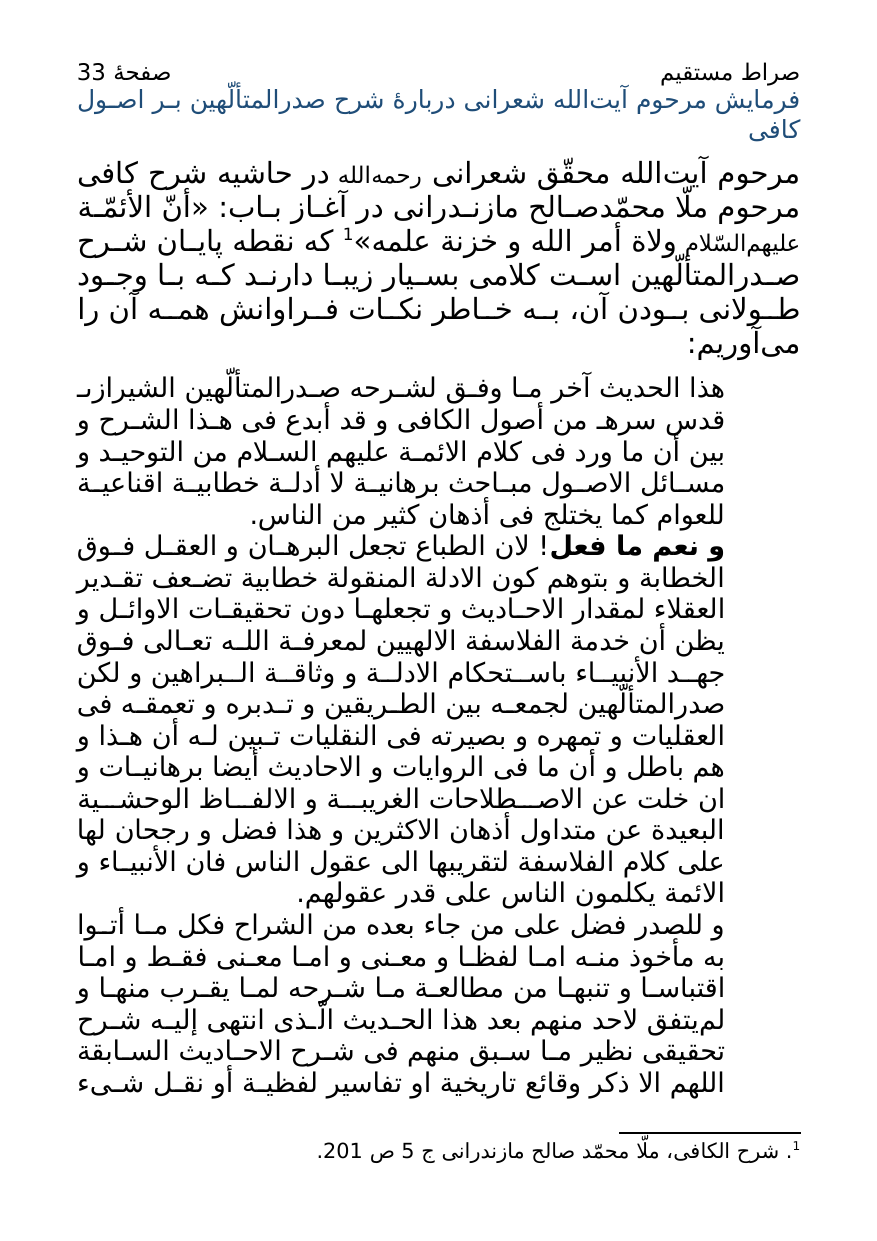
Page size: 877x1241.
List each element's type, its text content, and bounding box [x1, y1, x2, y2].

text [77, 909, 725, 1099]
text هذا الحدیث آخر ما وفق لشرحه صدرالمتألّهین الشیرازىـ قدس سرهـ من أصول الکافى و قد أبدع فى هذا الشرح و بین أن ما ورد فى کلام الائمة علیهم السلام من التوحید و مسائل الاصول مباحث برهانیة لا أدلة خطابیة اقناعیة للعوام کما یختلج فى أذهان کثیر من الناس. [77, 373, 725, 531]
text مرحوم آیت‌الله محقّق شعرانی رحمه‌الله در حاشیه شرح کافی مرحوم ملّا محمّدصالح مازندرانی در آغاز باب: «أنّ الأئمّة علیهم‌السّلام ولاة أمر الله و خزنة علمه» که نقطه پایان شرح صدرالمتألّهین است کلامی بسیار زیبا دارند که با وجود طولانی بودن آن، به خاطر نکات فراوانش همه آن را می‌آوریم: [77, 157, 800, 360]
subtitle فرمایش مرحوم آیت‌الله شعرانی دربارۀ شرح صدرالمتألّهین بر اصول کافی [77, 86, 800, 144]
text و نعم ما فعل! لان الطباع تجعل البرهان و العقل فوق الخطابة و بتوهم کون الادلة المنقولة خطابیة تضعف تقدیر العقلاء لمقدار الاحادیث و تجعلها دون تحقیقات الاوائل و یظن أن خدمة الفلاسفة الالهیین لمعرفة الله تعالى فوق جهد الأنبیاء باستحکام الادلة و وثاقة البراهین و لکن صدرالمتألّهین لجمعه بین الطریقین و تدبره و تعمقه فى العقلیات و تمهره و بصیرته فى النقلیات تبین له أن هذا و هم باطل و أن ما فى الروایات و الاحادیث أیضا برهانیات و ان خلت عن الاصطلاحات الغریبة و الالفاظ الوحشیة البعیدة عن متداول أذهان الاکثرین و هذا فضل و رجحان لها على کلام الفلاسفة لتقریبها الى عقول الناس فان الأنبیاء و الائمة یکلمون الناس على قدر عقولهم. [77, 531, 725, 909]
